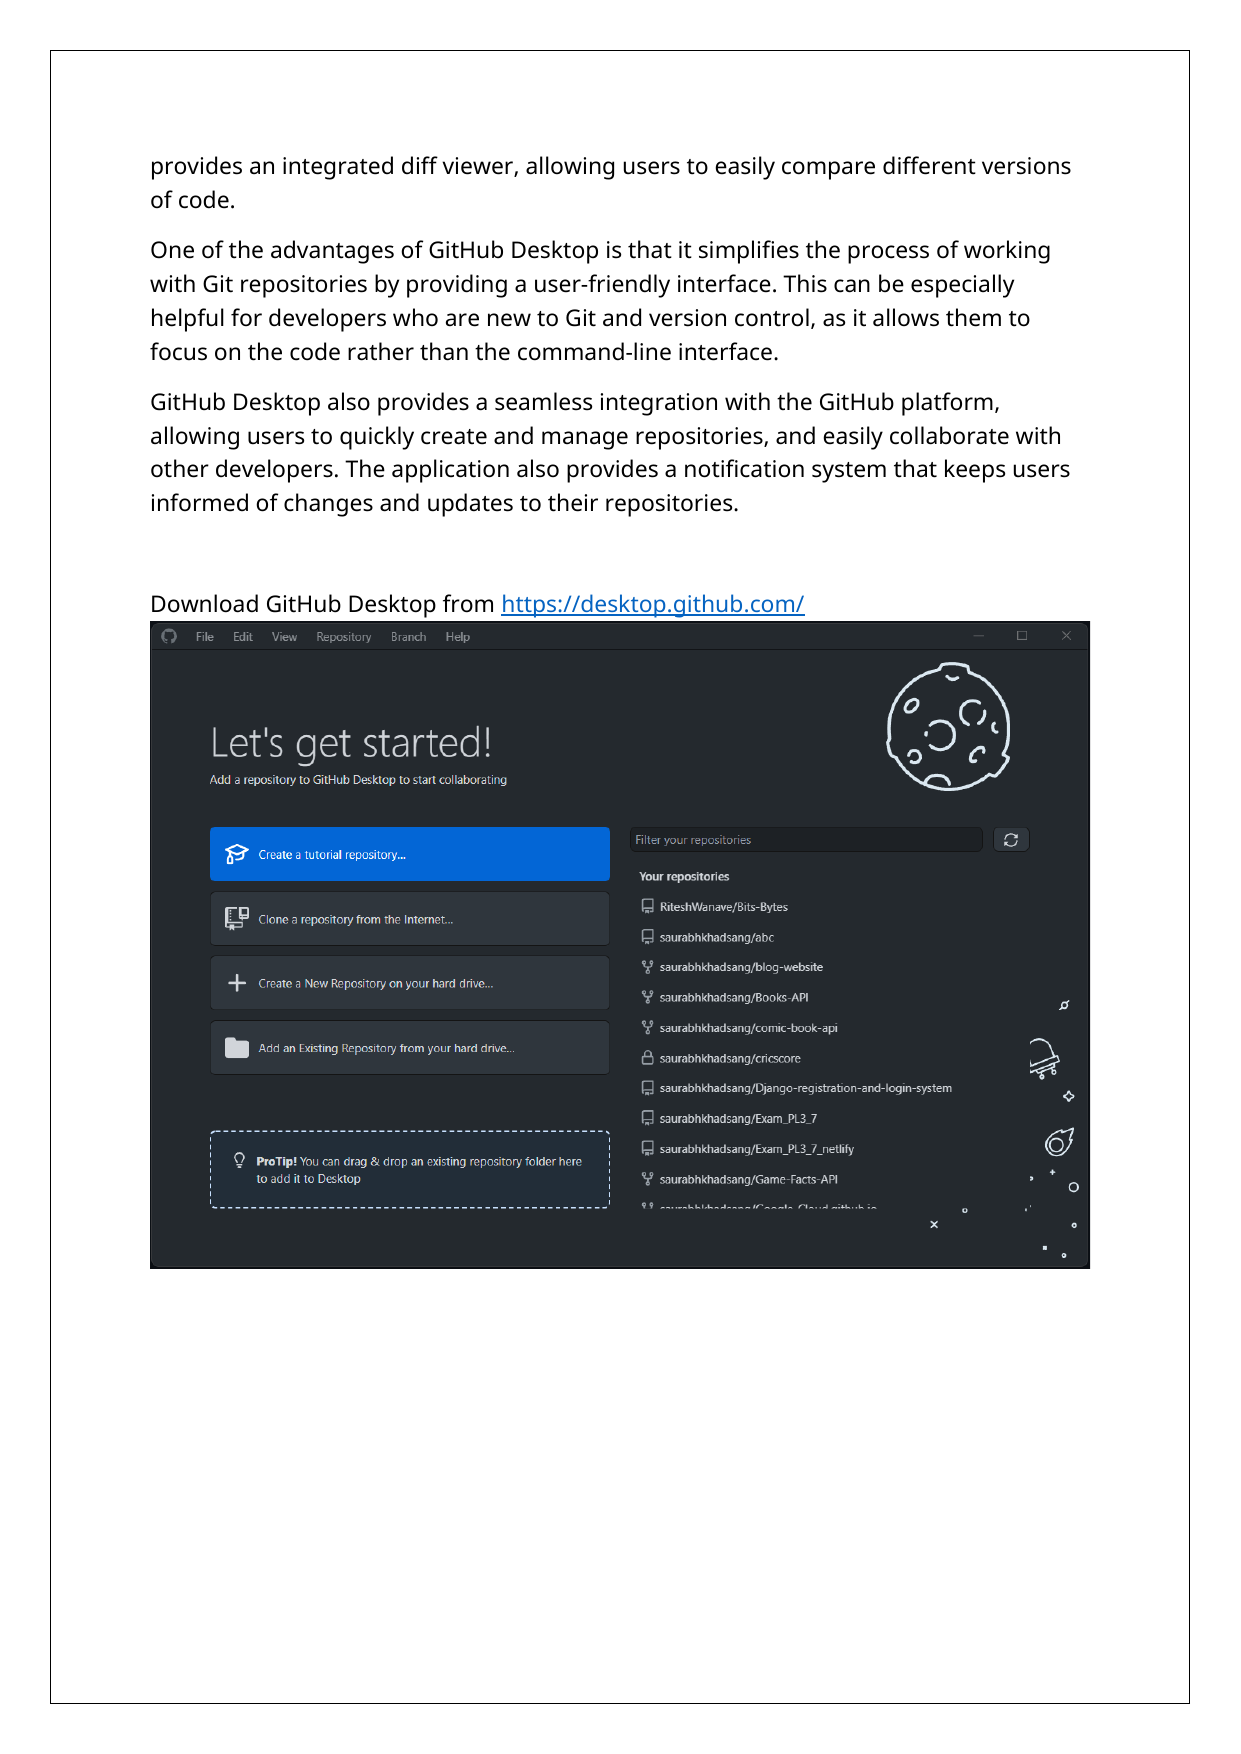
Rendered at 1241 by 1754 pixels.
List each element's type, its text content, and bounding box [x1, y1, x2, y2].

picture [150, 621, 1091, 1269]
text One of the advantages of GitHub Desktop is that it simplifies the process of working with Git repositories by providing a user-friendly interface. This can be especially helpful for developers who are new to Git and version control, as it allows them to focus on the code rather than the command-line interface. [150, 234, 1090, 367]
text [150, 150, 1090, 215]
text Download GitHub Desktop from https://desktop.github.com/ [150, 588, 1090, 621]
text GitHub Desktop also provides a seamless integration with the GitHub platform, allowing users to quickly create and manage repositories, and easily collaborate with other developers. The application also provides a notification system that keeps users informed of changes and updates to their repositories. [150, 386, 1090, 518]
